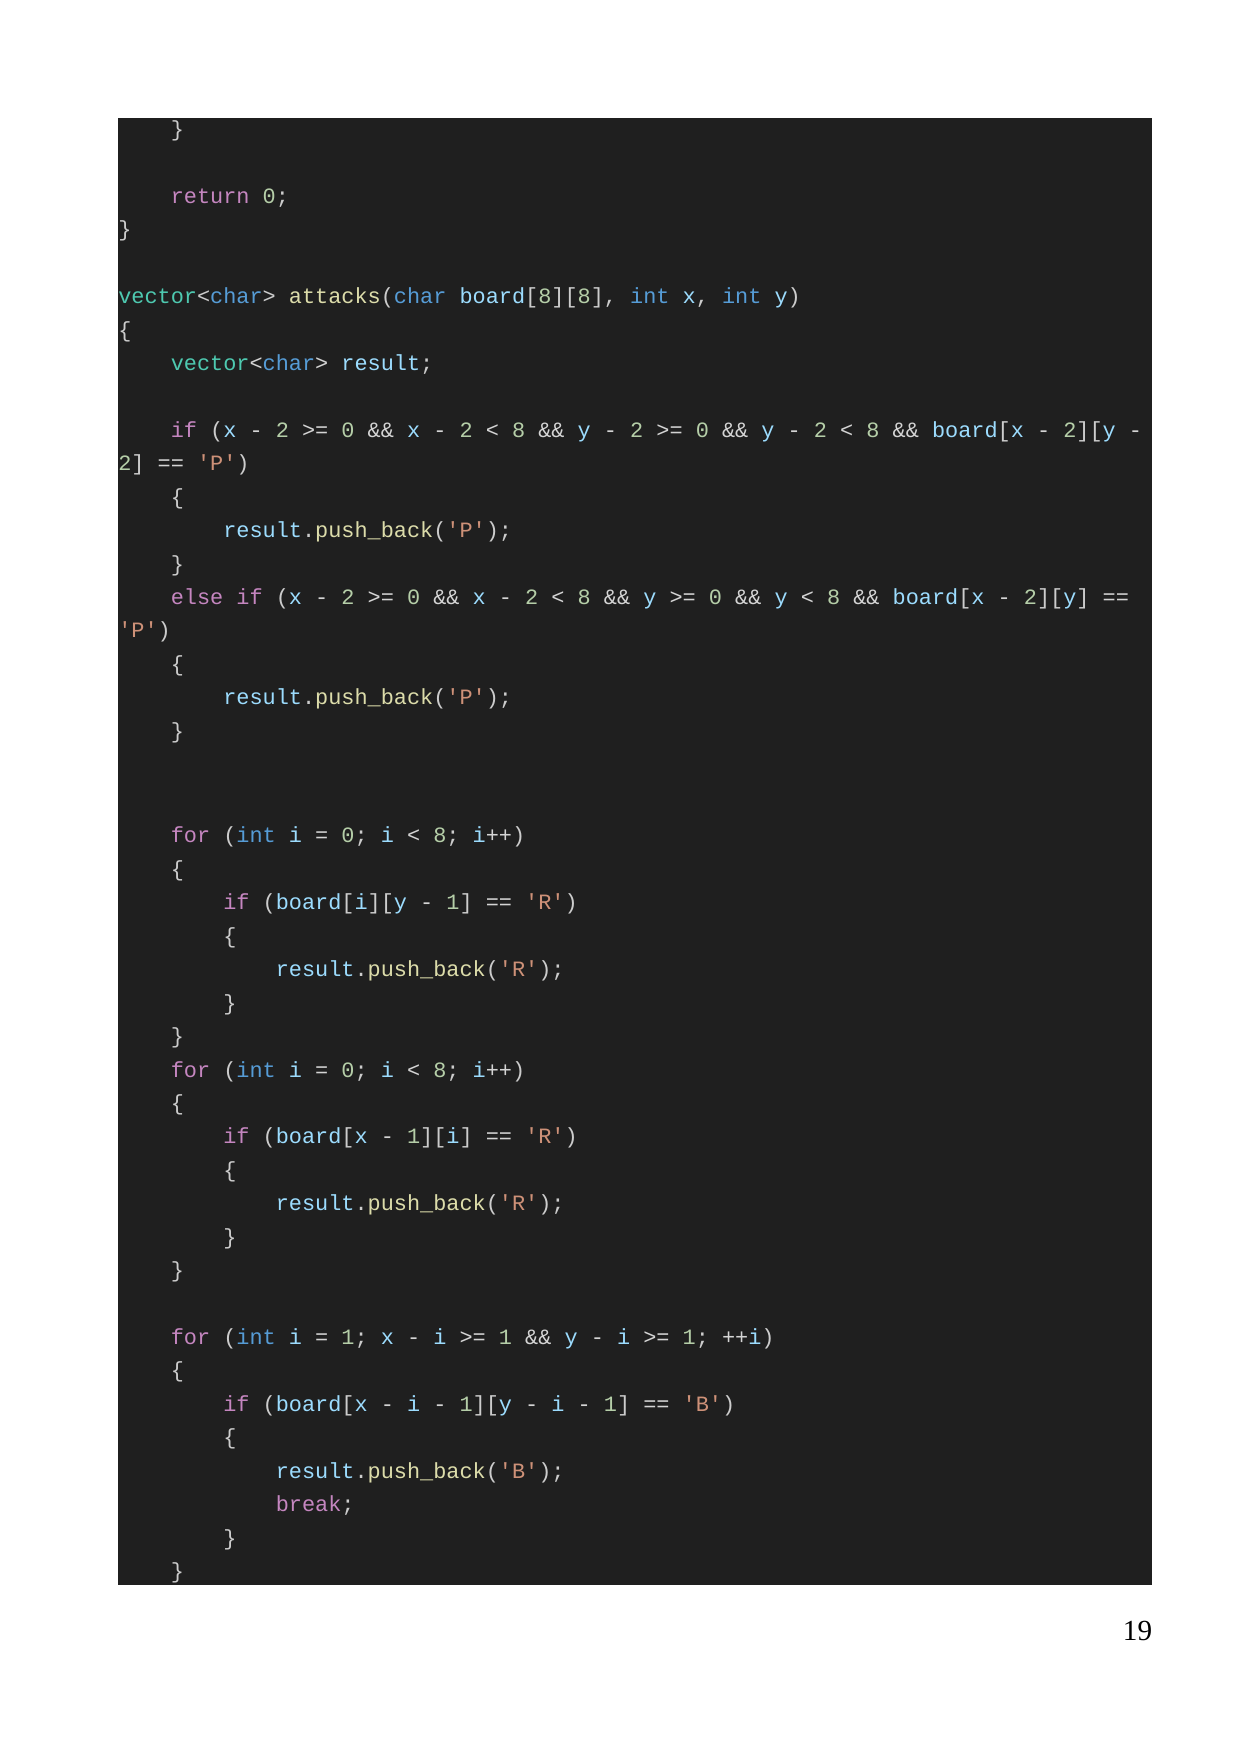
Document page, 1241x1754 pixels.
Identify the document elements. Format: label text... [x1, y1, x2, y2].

text } [118, 992, 1152, 1017]
text } [118, 720, 1152, 745]
text result.push_back('P'); [118, 687, 1152, 711]
text result.push_back('P'); [118, 519, 1152, 544]
text for (int i = 0; i < 8; i++) [118, 1059, 1152, 1083]
text } [118, 1025, 1152, 1050]
text if (board[i][y - 1] == 'R') [118, 892, 1152, 916]
text return 0; [118, 185, 1152, 210]
text { [118, 1360, 1152, 1384]
text for (int i = 1; x - i >= 1 && y - i >= 1; ++i) [118, 1326, 1152, 1351]
text else if (x - 2 >= 0 && x - 2 < 8 && y >= 0 && y < 8 && board[x - 2][y] == 'P') [118, 586, 1152, 644]
text vector<char> attacks(char board[8][8], int x, int y) [118, 285, 1152, 310]
text break; [118, 1493, 1152, 1518]
text { [118, 653, 1152, 678]
text } [118, 553, 1152, 578]
text { [118, 319, 1152, 343]
text result.push_back('R'); [118, 958, 1152, 983]
text { [118, 1159, 1152, 1184]
text { [118, 1427, 1152, 1451]
text } [118, 218, 1152, 243]
text { [118, 486, 1152, 511]
text { [118, 858, 1152, 883]
text } [118, 118, 1152, 143]
text if (x - 2 >= 0 && x - 2 < 8 && y - 2 >= 0 && y - 2 < 8 && board[x - 2][y - 2] == 'P') [118, 419, 1152, 477]
text vector<char> result; [118, 352, 1152, 377]
text for (int i = 0; i < 8; i++) [118, 825, 1152, 849]
text result.push_back('R'); [118, 1192, 1152, 1217]
text { [118, 1092, 1152, 1117]
text { [118, 925, 1152, 950]
text if (board[x - 1][i] == 'R') [118, 1126, 1152, 1150]
text if (board[x - i - 1][y - i - 1] == 'B') [118, 1393, 1152, 1418]
text } [118, 1226, 1152, 1251]
text } [118, 1527, 1152, 1552]
text } [118, 1560, 1152, 1585]
text result.push_back('B'); [118, 1460, 1152, 1485]
text } [118, 1259, 1152, 1284]
